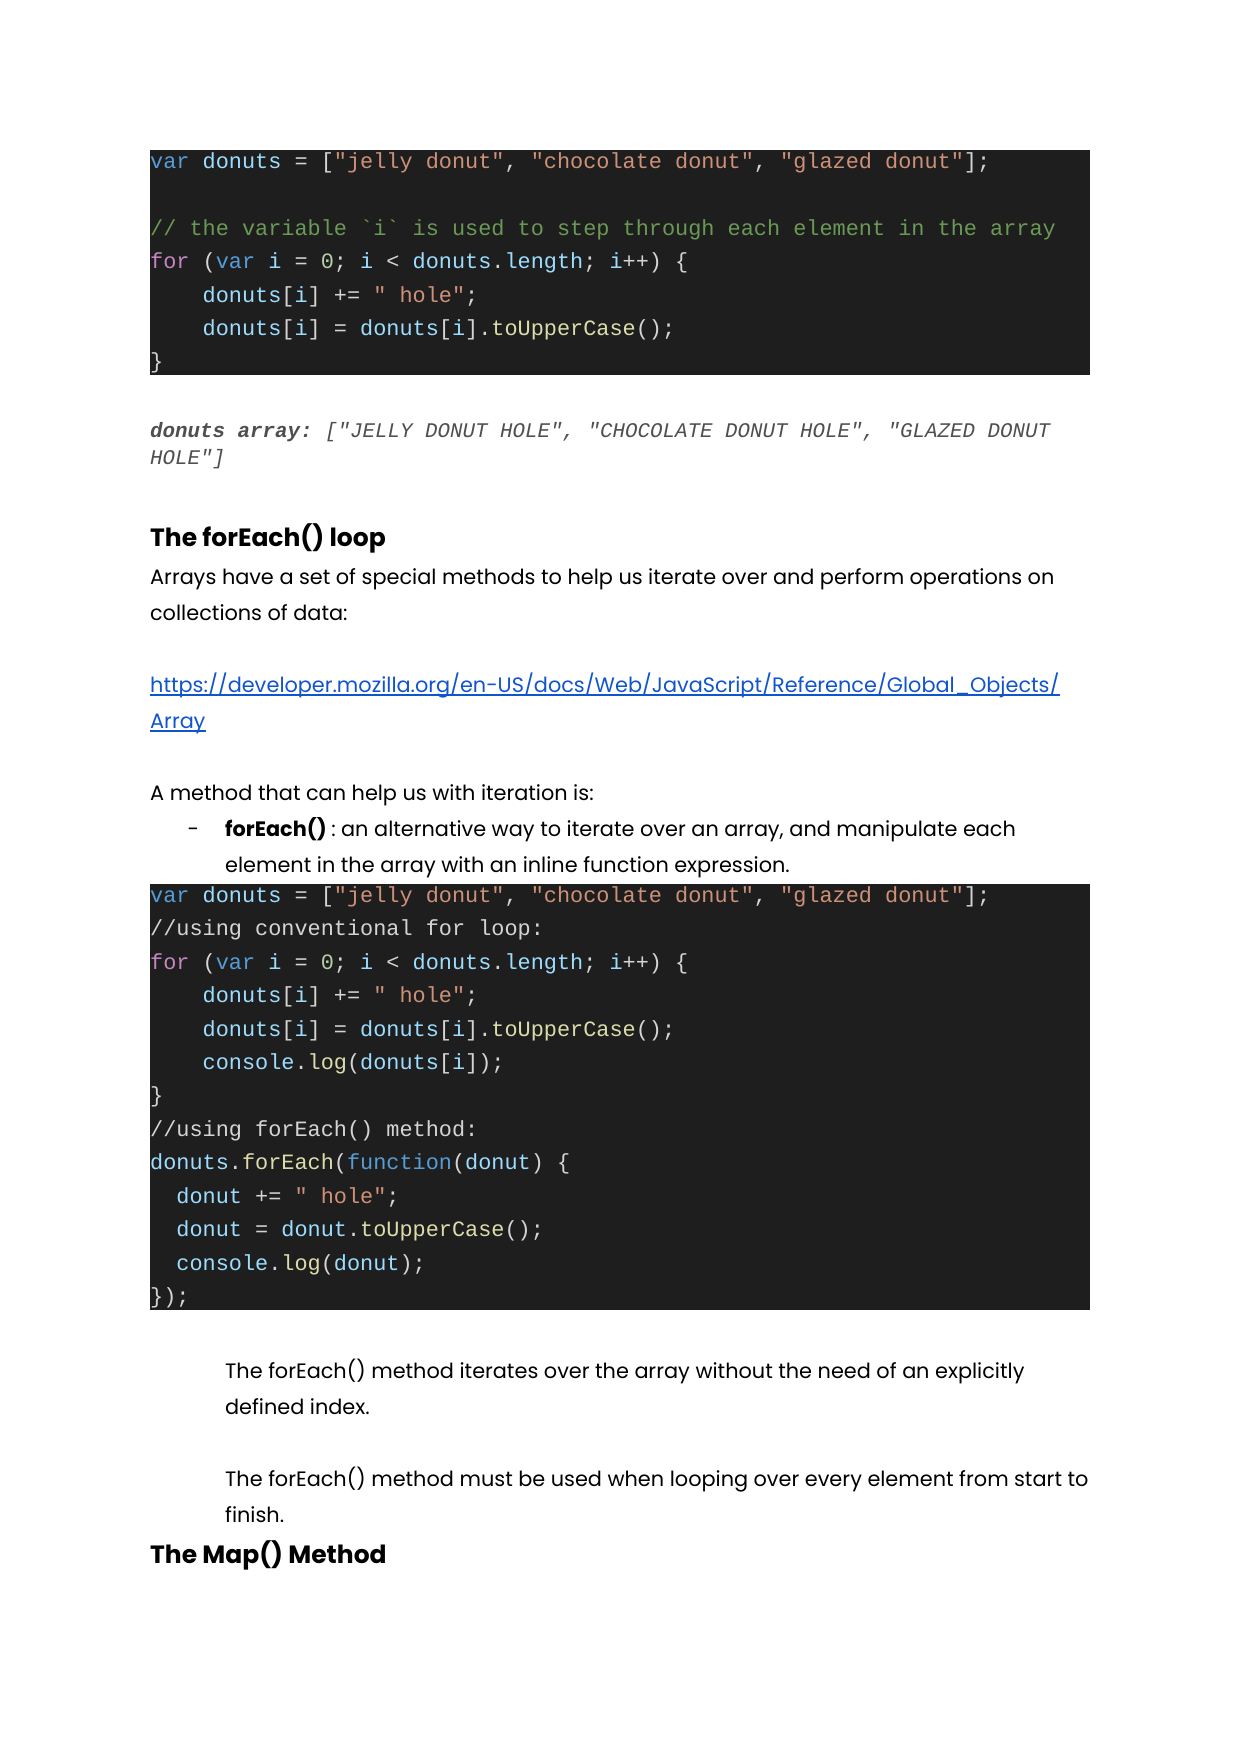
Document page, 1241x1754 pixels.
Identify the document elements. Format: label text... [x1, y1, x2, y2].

text donuts[i] += " hole"; [150, 984, 1090, 1009]
list forEach() : an alternative way to iterate over an array, and manipulate each element in the array with an inline function expression. [187, 812, 1090, 879]
text //using conventional for loop: [150, 917, 1090, 942]
text donuts[i] += " hole"; [150, 284, 1090, 308]
text Arrays have a set of special methods to help us iterate over and perform operations on collections of data: [150, 561, 1090, 628]
text console.log(donut); [150, 1252, 1090, 1277]
text https://developer.mozilla.org/en-US/docs/Web/JavaScript/Reference/Global_Objects/Array [150, 668, 1090, 736]
text The forEach() method must be used when looping over every element from start to finish. [225, 1462, 1090, 1530]
text donuts array: ["JELLY DONUT HOLE", "CHOCOLATE DONUT HOLE", "GLAZED DONUT HOLE"] [150, 420, 1090, 471]
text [150, 150, 1090, 175]
text for (var i = 0; i < donuts.length; i++) { [150, 250, 1090, 275]
text }); [150, 1285, 1090, 1310]
text } [150, 1085, 1090, 1109]
text } [150, 351, 1090, 375]
text The Map() Method [150, 1534, 1090, 1572]
text donuts[i] = donuts[i].toUpperCase(); [150, 1018, 1090, 1043]
text donut = donut.toUpperCase(); [150, 1218, 1090, 1243]
text console.log(donuts[i]); [150, 1051, 1090, 1076]
text donuts[i] = donuts[i].toUpperCase(); [150, 317, 1090, 342]
text A method that can help us with iteration is: [150, 776, 1090, 807]
text // the variable `i` is used to step through each element in the array [150, 217, 1090, 242]
text //using forEach() method: [150, 1118, 1090, 1143]
text donuts.forEach(function(donut) { [150, 1152, 1090, 1176]
text donut += " hole"; [150, 1185, 1090, 1210]
text The forEach() loop [150, 517, 1090, 555]
text The forEach() method iterates over the array without the need of an explicitly defined index. [225, 1355, 1090, 1422]
text var donuts = ["jelly donut", "chocolate donut", "glazed donut"]; [150, 884, 1090, 909]
text for (var i = 0; i < donuts.length; i++) { [150, 951, 1090, 976]
